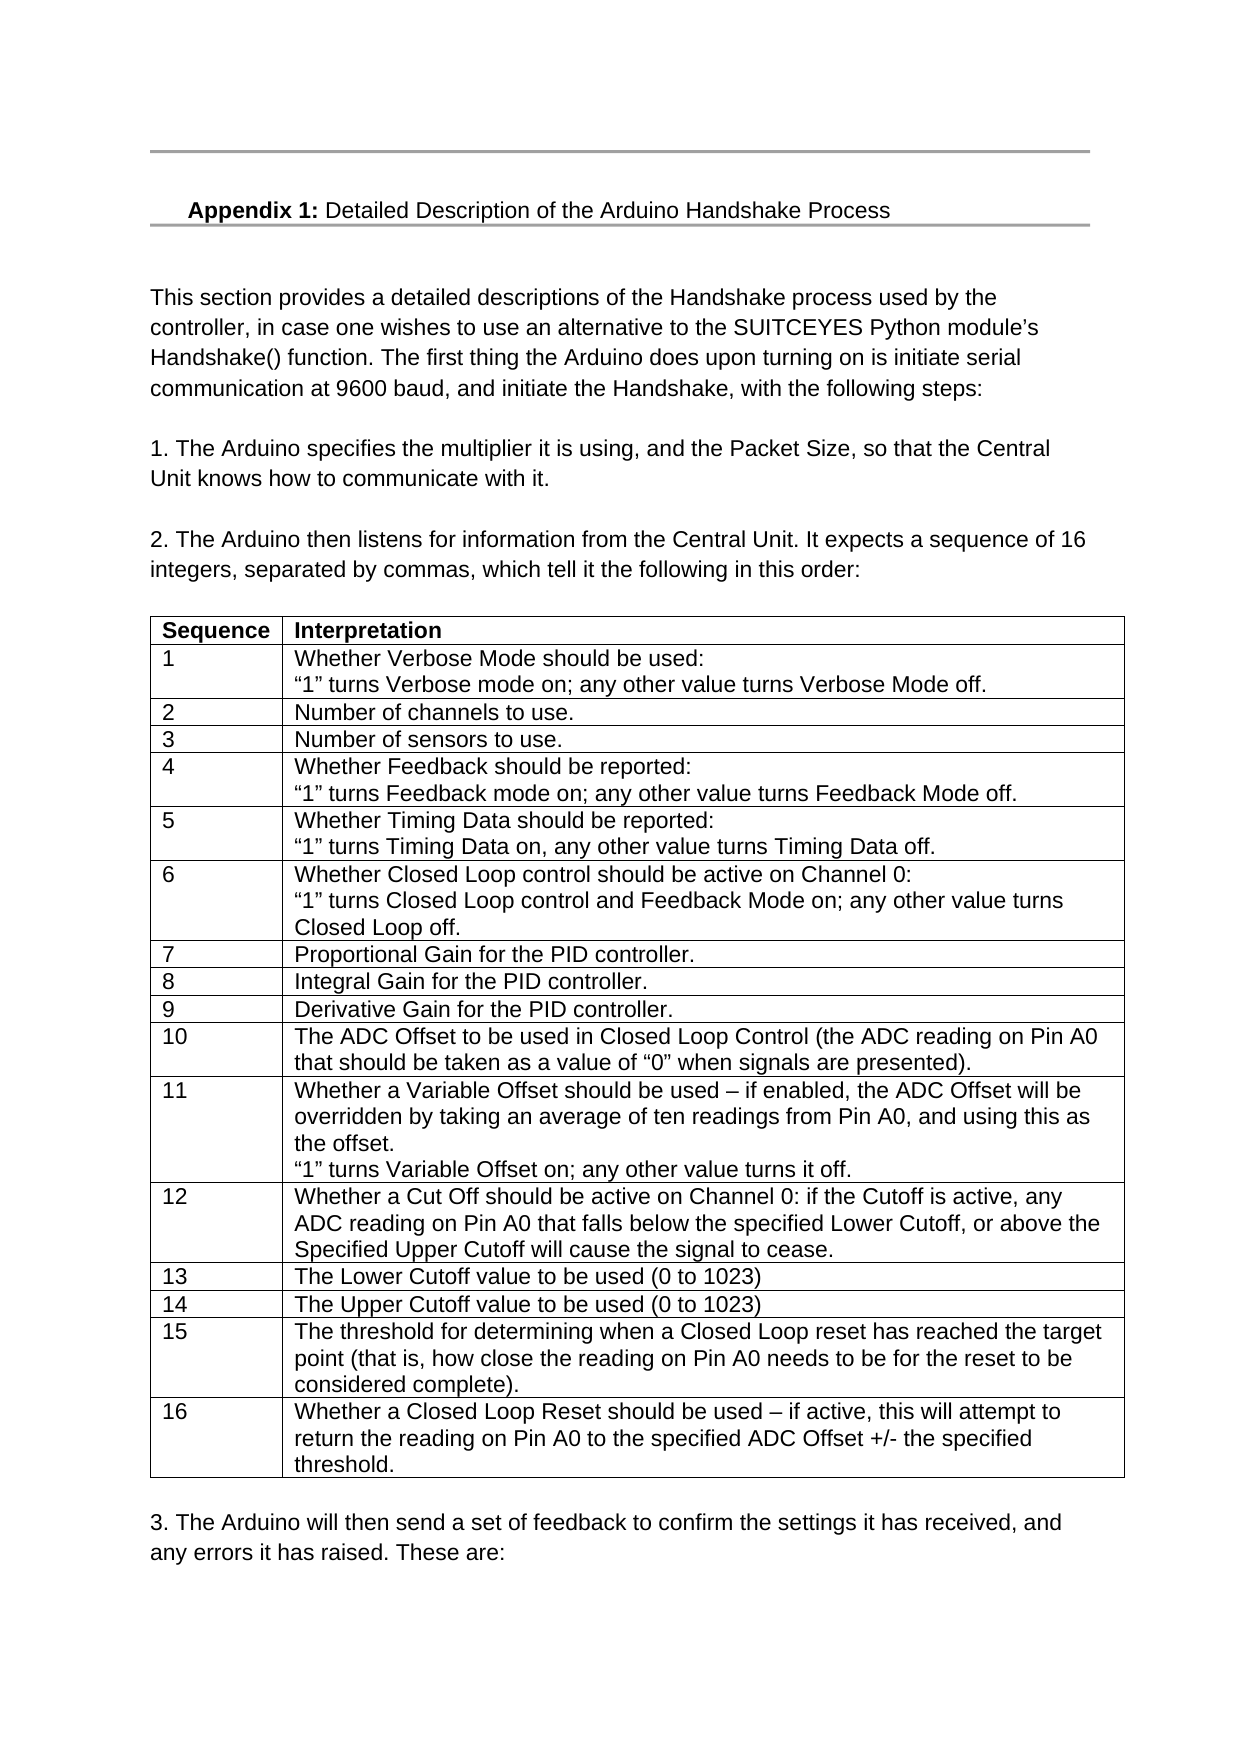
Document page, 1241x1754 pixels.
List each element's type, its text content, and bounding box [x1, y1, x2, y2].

table_cell Proportional Gain for the PID controller. [283, 941, 1124, 967]
table_cell 4 [151, 753, 282, 806]
table_cell Whether Feedback should be reported: “1” turns Feedback mode on; any other value turns Feedback Mode off. [283, 753, 1124, 806]
table_cell Derivative Gain for the PID controller. [283, 996, 1124, 1022]
table_cell Whether Timing Data should be reported: “1” turns Timing Data on, any other value turns Timing Data off. [283, 807, 1124, 860]
table_cell 2 [151, 699, 282, 725]
table_header Interpretation [283, 617, 1124, 644]
table_cell 3 [151, 726, 282, 752]
table_cell 10 [151, 1023, 282, 1076]
table_cell 15 [151, 1318, 282, 1397]
table_cell 7 [151, 941, 282, 967]
table_cell Whether a Closed Loop Reset should be used – if active, this will attempt to return the reading on Pin A0 to the specified ADC Offset +/- the specified threshold. [283, 1398, 1124, 1477]
table_cell 5 [151, 807, 282, 860]
table_cell Number of sensors to use. [283, 726, 1124, 752]
table_cell 8 [151, 968, 282, 994]
table_cell 14 [151, 1291, 282, 1317]
table_cell The ADC Offset to be used in Closed Loop Control (the ADC reading on Pin A0 that should be taken as a value of “0” when signals are presented). [283, 1023, 1124, 1076]
table_cell 9 [151, 996, 282, 1022]
table_cell Number of channels to use. [283, 699, 1124, 725]
text 1. The Arduino specifies the multiplier it is using, and the Packet Size, so that the Central Unit knows how to communicate with it. [150, 435, 1090, 492]
text This section provides a detailed descriptions of the Handshake process used by the controller, in case one wishes to use an alternative to the SUITCEYES Python module’s Handshake() function. The first thing the Arduino does upon turning on is initiate serial communication at 9600 baud, and initiate the Handshake, with the following steps: [150, 284, 1090, 401]
table_cell Whether Closed Loop control should be active on Channel 0: “1” turns Closed Loop control and Feedback Mode on; any other value turns Closed Loop off. [283, 861, 1124, 940]
table_cell 12 [151, 1183, 282, 1262]
table_cell 16 [151, 1398, 282, 1477]
text 2. The Arduino then listens for information from the Central Unit. It expects a sequence of 16 integers, separated by commas, which tell it the following in this order: [150, 526, 1090, 582]
text Appendix 1: Detailed Description of the Arduino Handshake Process [187, 197, 1090, 223]
table_cell Whether Verbose Mode should be used: “1” turns Verbose mode on; any other value turns Verbose Mode off. [283, 645, 1124, 697]
table_header Sequence [151, 617, 282, 644]
table_cell 6 [151, 861, 282, 940]
table_cell The Lower Cutoff value to be used (0 to 1023) [283, 1263, 1124, 1290]
table_cell 13 [151, 1263, 282, 1290]
table_cell 11 [151, 1077, 282, 1182]
table_cell Whether a Variable Offset should be used – if enabled, the ADC Offset will be overridden by taking an average of ten readings from Pin A0, and using this as the offset. “1” turns Variable Offset on; any other value turns it off. [283, 1077, 1124, 1182]
text 3. The Arduino will then send a set of feedback to confirm the settings it has received, and any errors it has raised. These are: [150, 1508, 1090, 1565]
table_cell The threshold for determining when a Closed Loop reset has reached the target point (that is, how close the reading on Pin A0 needs to be for the reset to be considered complete). [283, 1318, 1124, 1397]
table_cell 1 [151, 645, 282, 697]
table_cell Integral Gain for the PID controller. [283, 968, 1124, 994]
table_cell Whether a Cut Off should be active on Channel 0: if the Cutoff is active, any ADC reading on Pin A0 that falls below the specified Lower Cutoff, or above the Specified Upper Cutoff will cause the signal to cease. [283, 1183, 1124, 1262]
table_cell The Upper Cutoff value to be used (0 to 1023) [283, 1291, 1124, 1317]
